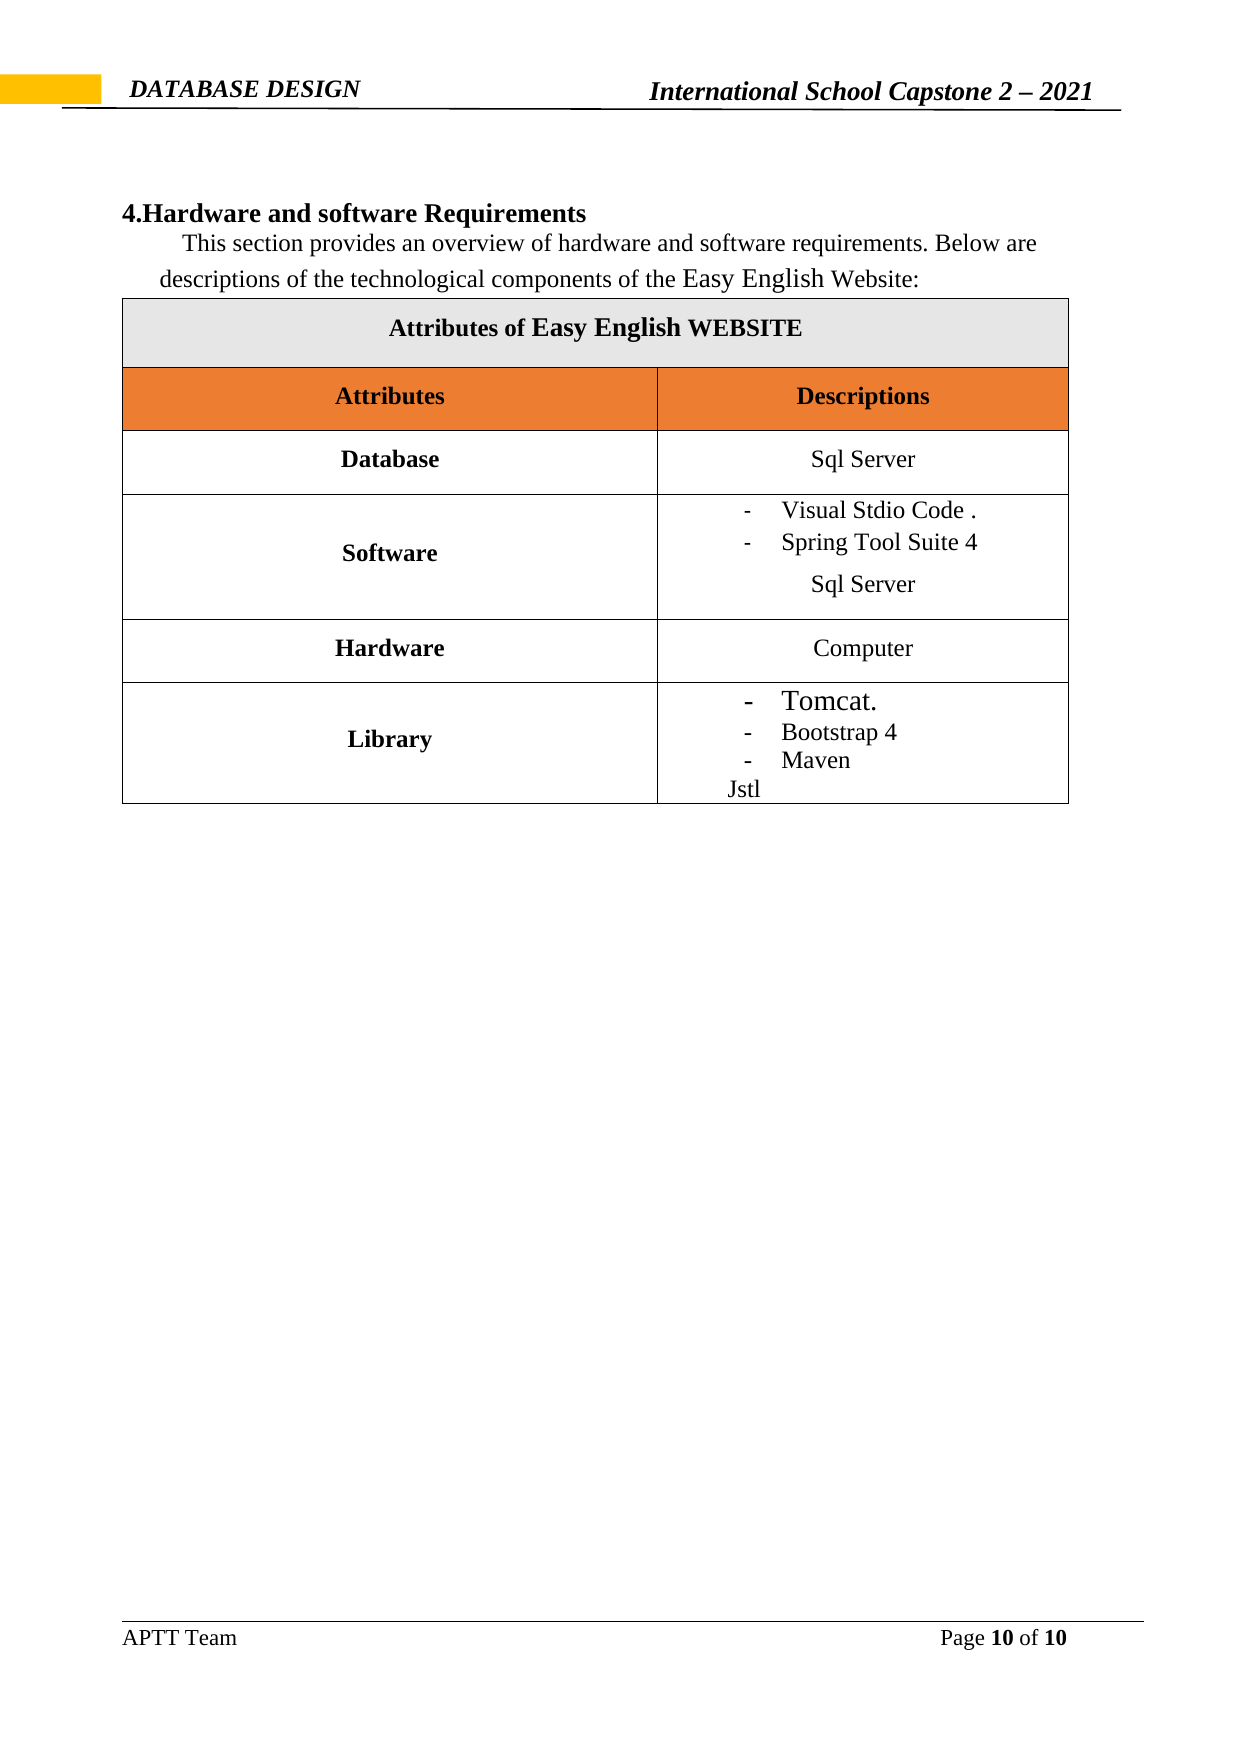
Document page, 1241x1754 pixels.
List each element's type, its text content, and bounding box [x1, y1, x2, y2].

table_cell Tomcat. Bootstrap 4 Maven Jstl [658, 683, 1068, 803]
table_cell Database [123, 431, 657, 493]
table_cell Library [123, 683, 657, 803]
table_cell Hardware [123, 620, 657, 682]
table_cell Sql Server [658, 431, 1068, 493]
table_header Attributes of Easy English WEBSITE [123, 299, 1068, 367]
table_cell Software [123, 495, 657, 619]
table_cell Descriptions [658, 368, 1068, 430]
table_cell Attributes [123, 368, 657, 430]
table_cell Computer [658, 620, 1068, 682]
text 4.Hardware and software Requirements [122, 197, 1144, 228]
table_cell Visual Stdio Code . Spring Tool Suite 4 Sql Server [658, 495, 1068, 619]
text This section provides an overview of hardware and software requirements. Below are descriptions of the technological components of the Easy English Website: [159, 228, 1144, 293]
